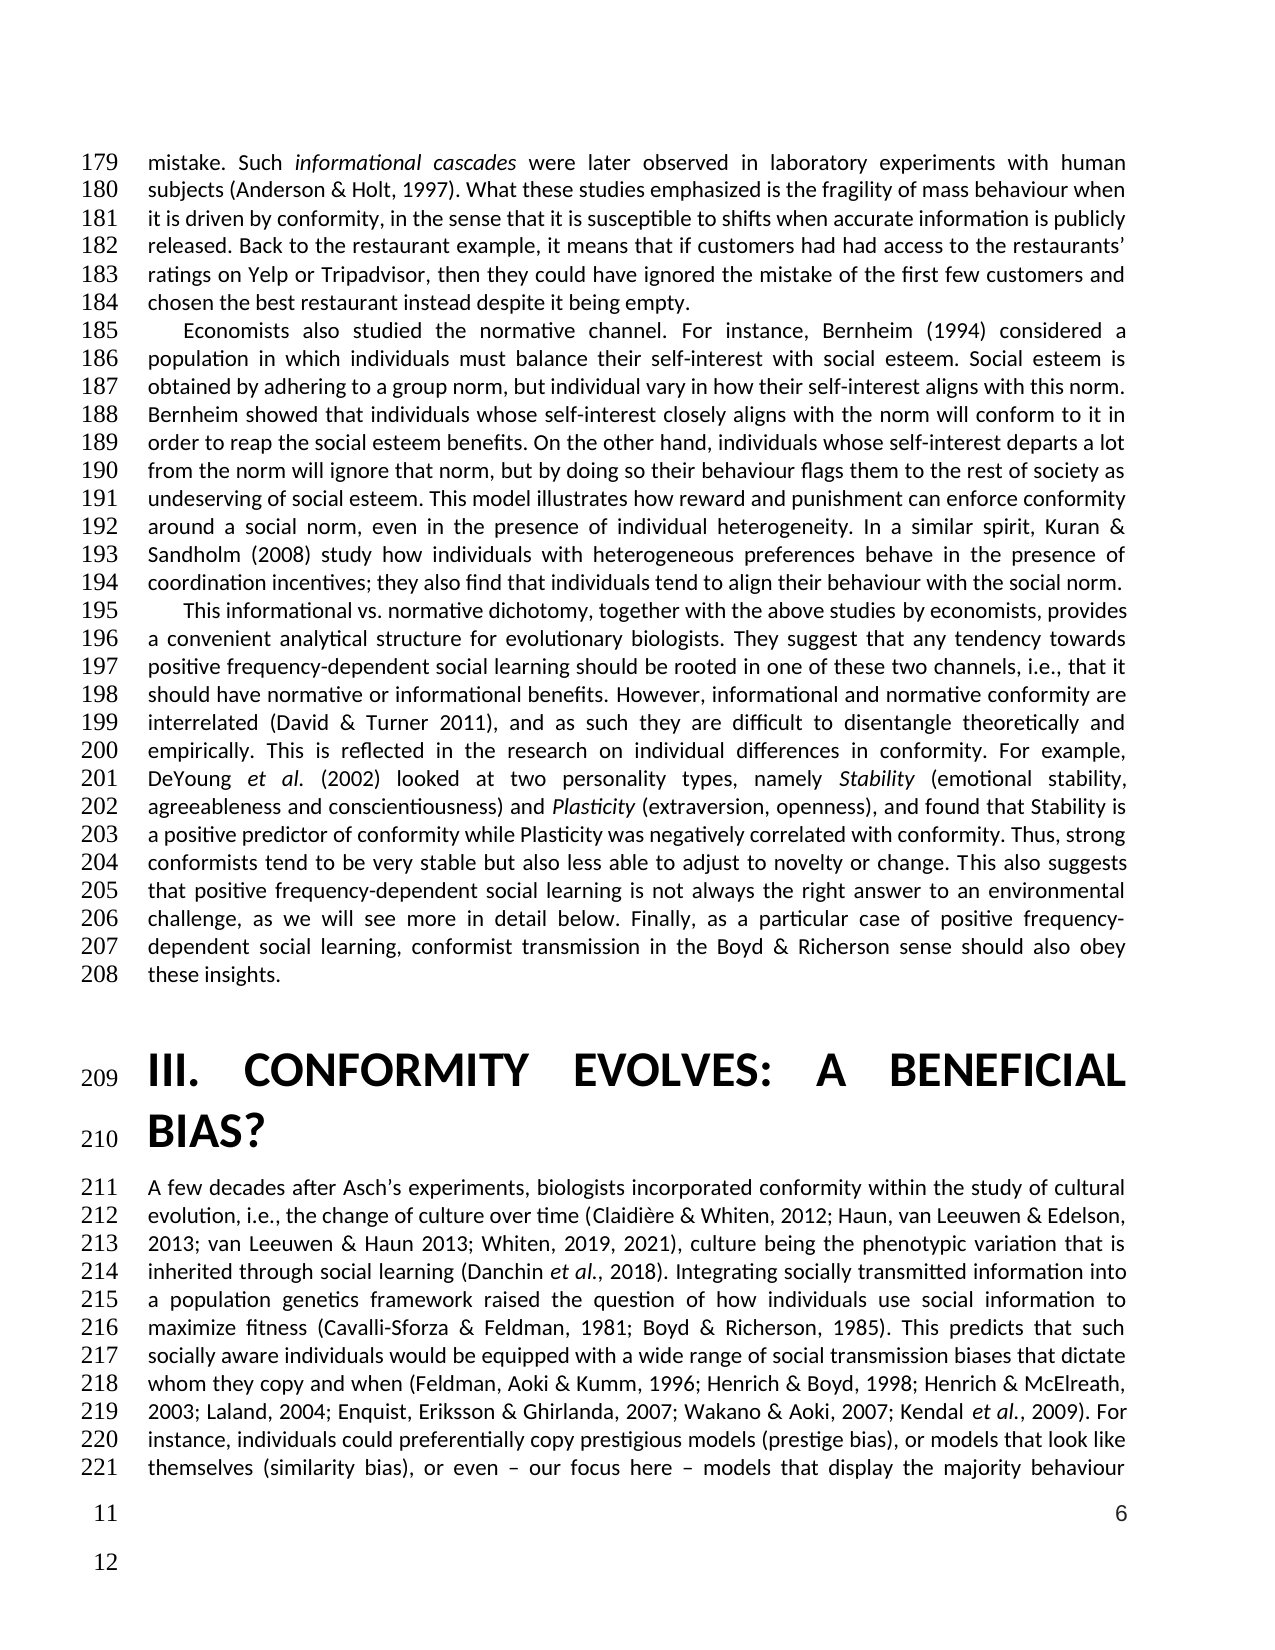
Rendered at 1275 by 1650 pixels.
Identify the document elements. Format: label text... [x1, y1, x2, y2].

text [148, 1173, 1127, 1481]
text This informational vs. normative dichotomy, together with the above studies by economists, provides a convenient analytical structure for evolutionary biologists. They suggest that any tendency towards positive frequency-dependent social learning should be rooted in one of these two channels, i.e., that it should have normative or informational benefits. However, informational and normative conformity are interrelated (David & Turner 2011), and as such they are difficult to disentangle theoretically and empirically. This is reflected in the research on individual differences in conformity. For example, DeYoung et al. (2002) looked at two personality types, namely Stability (emotional stability, agreeableness and conscientiousness) and Plasticity (extraversion, openness), and found that Stability is a positive predictor of conformity while Plasticity was negatively correlated with conformity. Thus, strong conformists tend to be very stable but also less able to adjust to novelty or change. This also suggests that positive frequency-dependent social learning is not always the right answer to an environmental challenge, as we will see more in detail below. Finally, as a particular case of positive frequency-dependent social learning, conformist transmission in the Boyd & Richerson sense should also obey these insights. [148, 596, 1127, 988]
text Economists also studied the normative channel. For instance, Bernheim (1994) considered a population in which individuals must balance their self-interest with social esteem. Social esteem is obtained by adhering to a group norm, but individual vary in how their self-interest aligns with this norm. Bernheim showed that individuals whose self-interest closely aligns with the norm will conform to it in order to reap the social esteem benefits. On the other hand, individuals whose self-interest departs a lot from the norm will ignore that norm, but by doing so their behaviour flags them to the rest of society as undeserving of social esteem. This model illustrates how reward and punishment can enforce conformity around a social norm, even in the presence of individual heterogeneity. In a similar spirit, Kuran & Sandholm (2008) study how individuals with heterogeneous preferences behave in the presence of coordination incentives; they also find that individuals tend to align their behaviour with the social norm. [148, 316, 1127, 596]
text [148, 148, 1127, 316]
subtitle III. CONFORMITY EVOLVES: A BENEFICIAL BIAS? [148, 1038, 1127, 1160]
